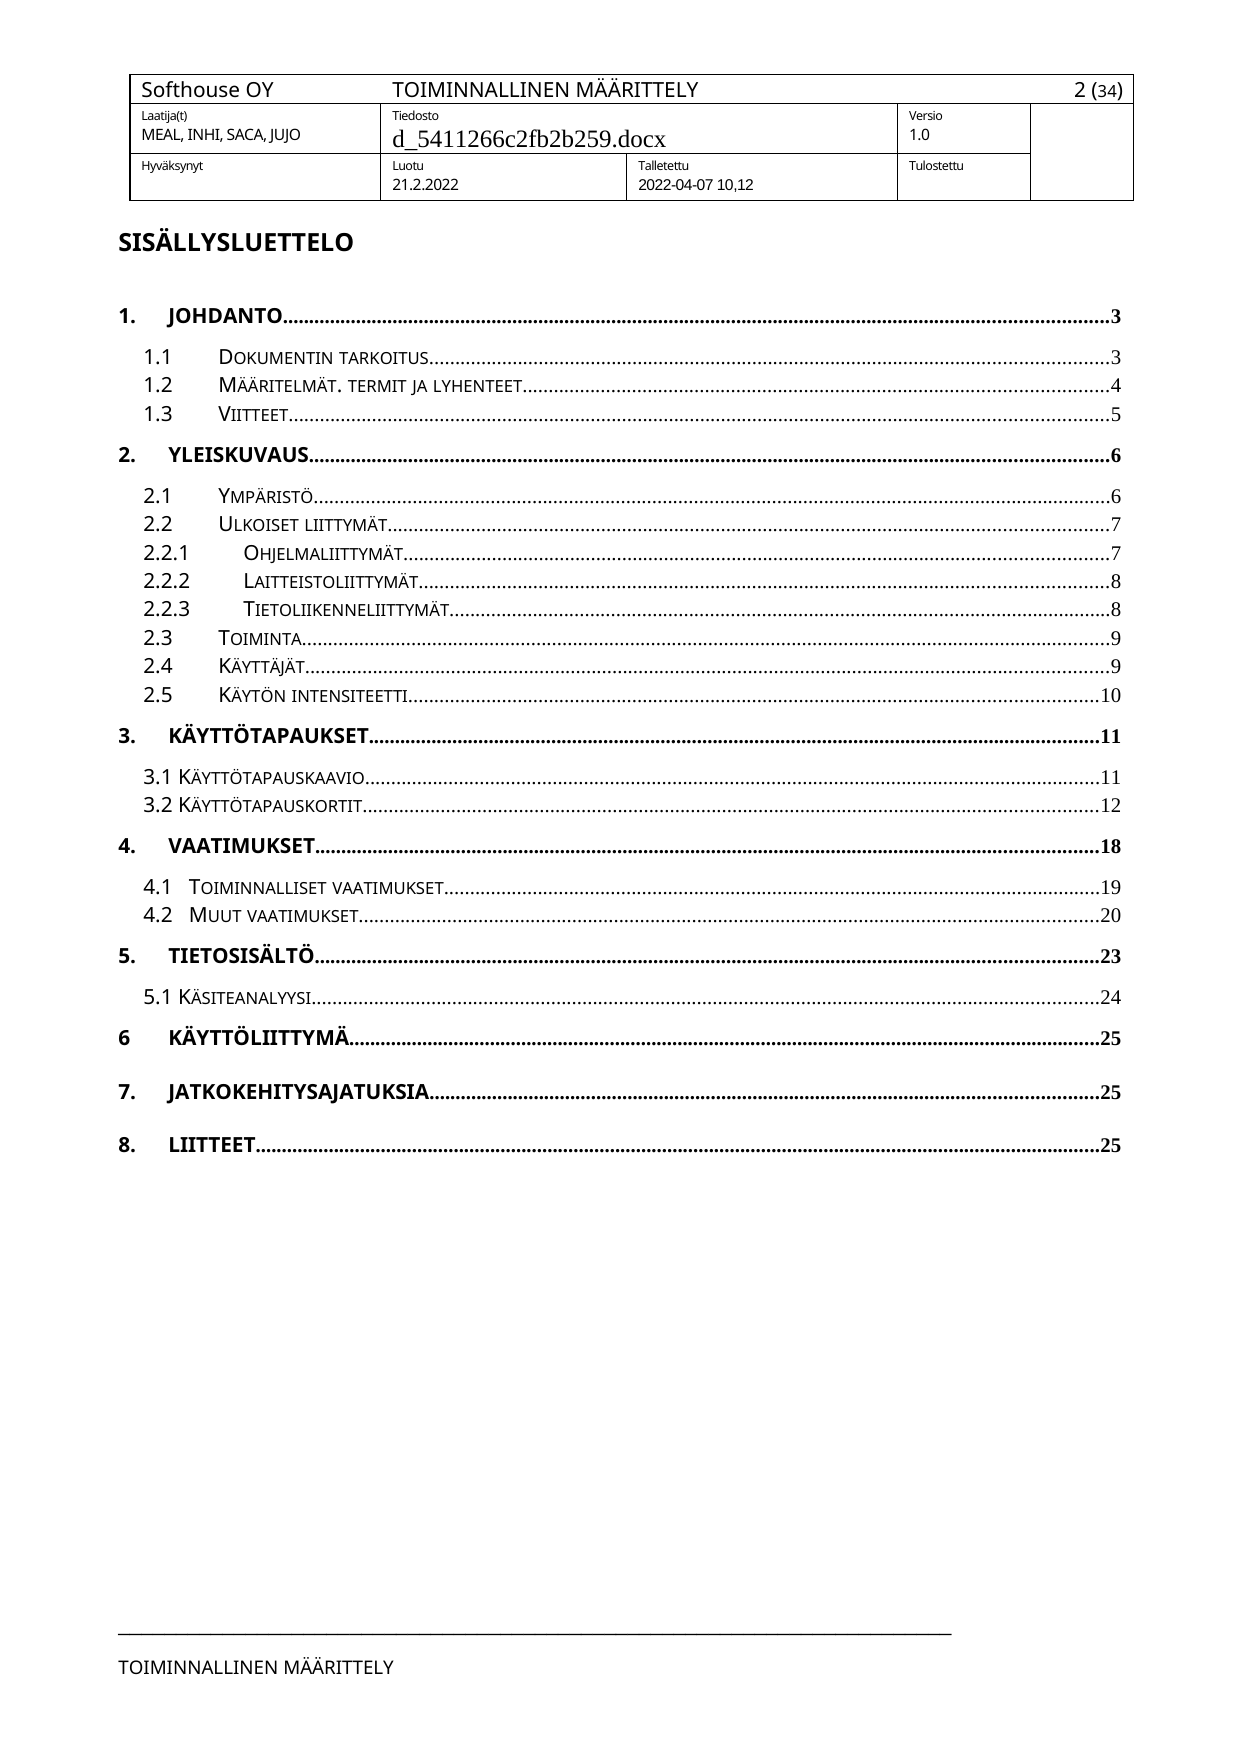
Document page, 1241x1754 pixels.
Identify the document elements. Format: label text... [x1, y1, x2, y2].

text 2.2 Ulkoiset liittymät 7 [143, 509, 1122, 538]
text 2.2.2 Laitteistoliittymät 8 [143, 566, 1122, 594]
text 2. YLEISKUVAUS 6 [118, 440, 1122, 468]
text 2.5 Käytön intensiteetti 10 [143, 680, 1122, 708]
text 3.1 Käyttötapauskaavio 11 [143, 762, 1122, 790]
text SISÄLLYSLUETTELO [118, 225, 1122, 259]
text 2.2.3 Tietoliikenneliittymät 8 [143, 594, 1122, 623]
text 4.2 Muut vaatimukset 20 [143, 901, 1122, 929]
text 1.3 Viitteet 5 [143, 399, 1122, 427]
text 5. TIETOSISÄLTÖ 23 [118, 941, 1122, 970]
text 2.2.1 Ohjelmaliittymät 7 [143, 538, 1122, 566]
text 4. VAATIMUKSET 18 [118, 831, 1122, 859]
text 2.3 Toiminta 9 [143, 623, 1122, 651]
text 3. KÄYTTÖTAPAUKSET 11 [118, 721, 1122, 749]
text 3.2 Käyttötapauskortit 12 [143, 790, 1122, 819]
text 1.1 Dokumentin tarkoitus 3 [143, 342, 1122, 371]
text 5.1 Käsiteanalyysi 24 [143, 982, 1122, 1011]
text 1. JOHDANTO 3 [118, 301, 1122, 329]
text 2.1 Ympäristö 6 [143, 481, 1122, 509]
text 2.4 Käyttäjät 9 [143, 651, 1122, 680]
text 6 KÄYTTÖLIITTYMÄ 25 [118, 1023, 1122, 1052]
text 1.2 Määritelmät. termit ja lyhenteet 4 [143, 371, 1122, 399]
text 4.1 Toiminnalliset vaatimukset 19 [143, 872, 1122, 901]
text 8. LIITTEET 25 [118, 1130, 1122, 1159]
text 7. JATKOKEHITYSAJATUKSIA 25 [118, 1077, 1122, 1105]
